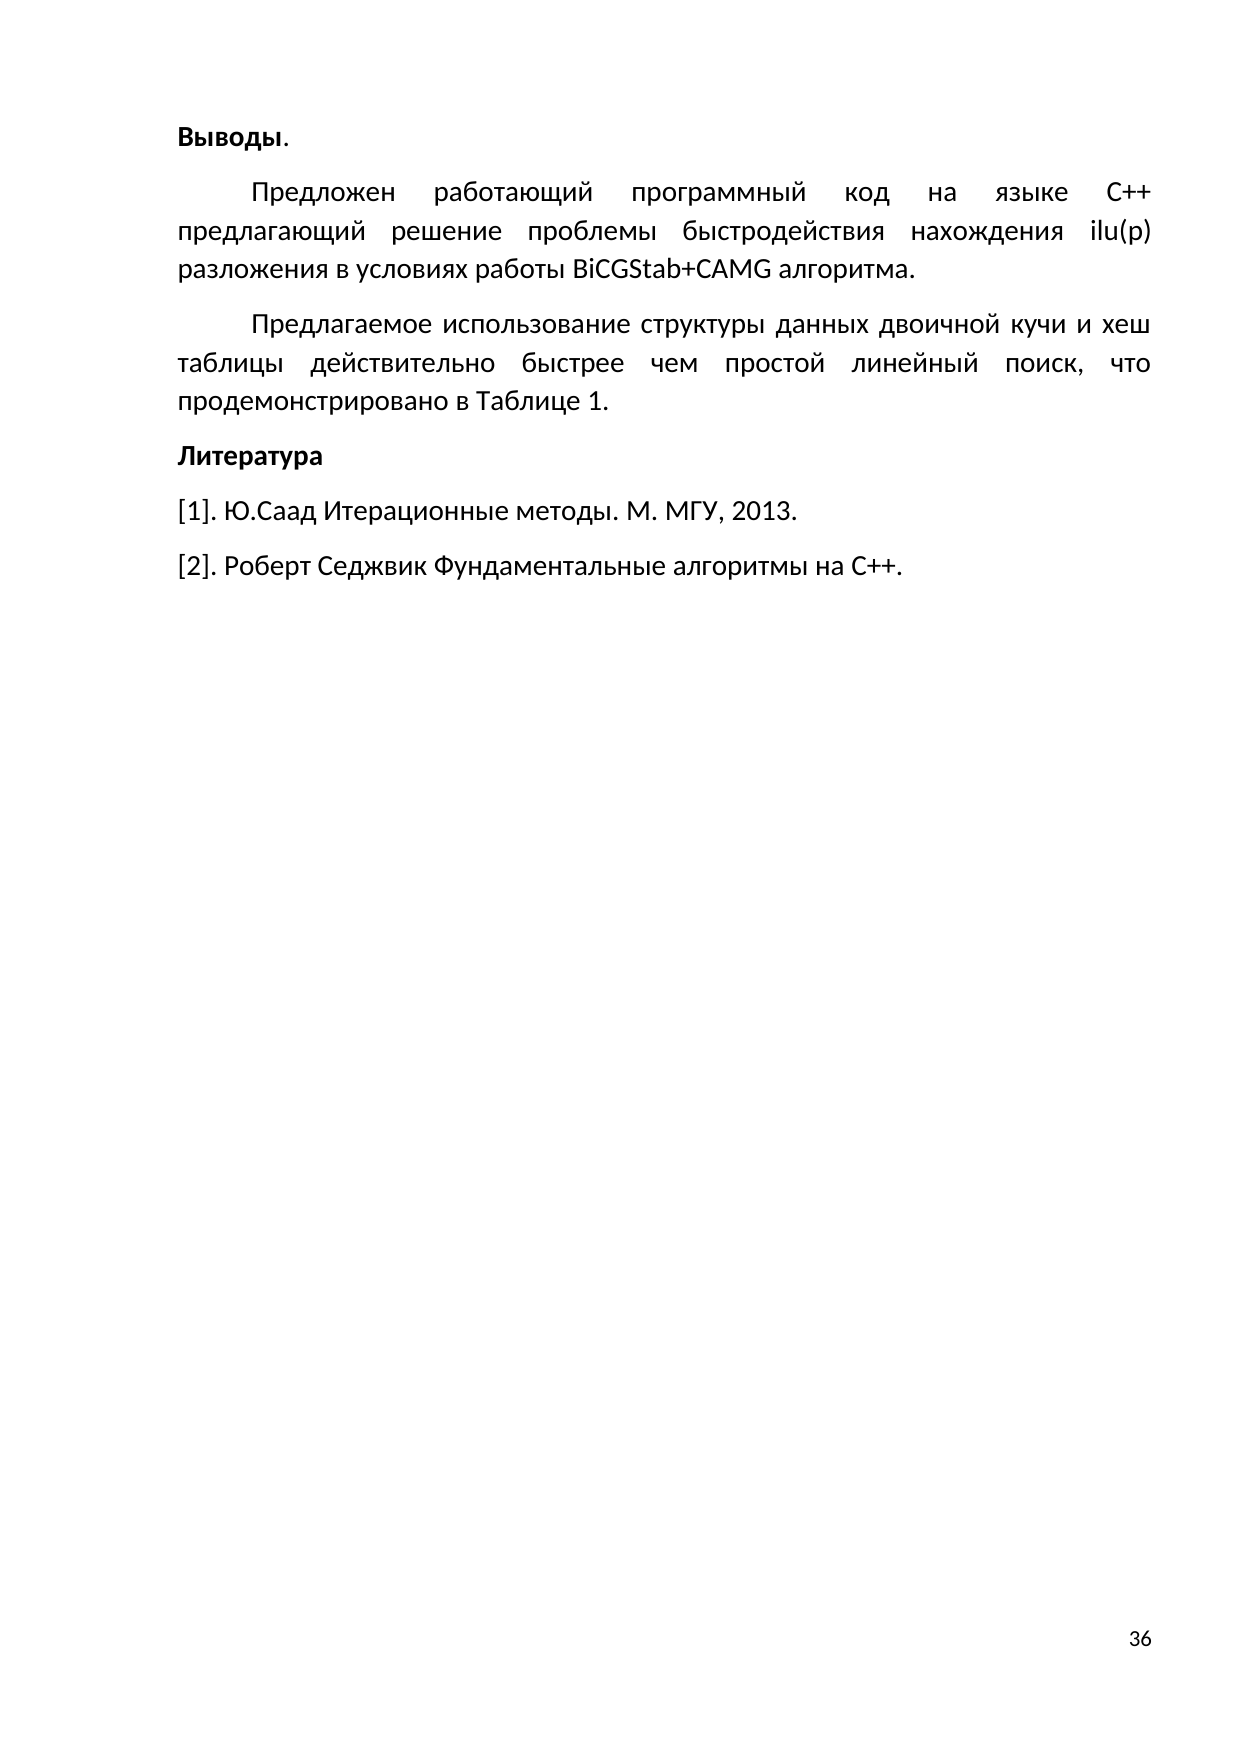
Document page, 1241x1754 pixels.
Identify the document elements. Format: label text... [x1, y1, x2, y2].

text [2]. Роберт Седжвик Фундаментальные алгоритмы на С++. [177, 547, 1152, 583]
text Предлагаемое использование структуры данных двоичной кучи и хеш таблицы действительно быстрее чем простой линейный поиск, что продемонстрировано в Таблице 1. [177, 305, 1152, 418]
text Предложен работающий программный код на языке С++ предлагающий решение проблемы быстродействия нахождения ilu(p) разложения в условиях работы BiCGStab+CAMG алгоритма. [177, 173, 1152, 286]
text Выводы. [177, 118, 1152, 154]
text Литература [177, 437, 1152, 473]
text [1]. Ю.Саад Итерационные методы. М. МГУ, 2013. [177, 492, 1152, 528]
